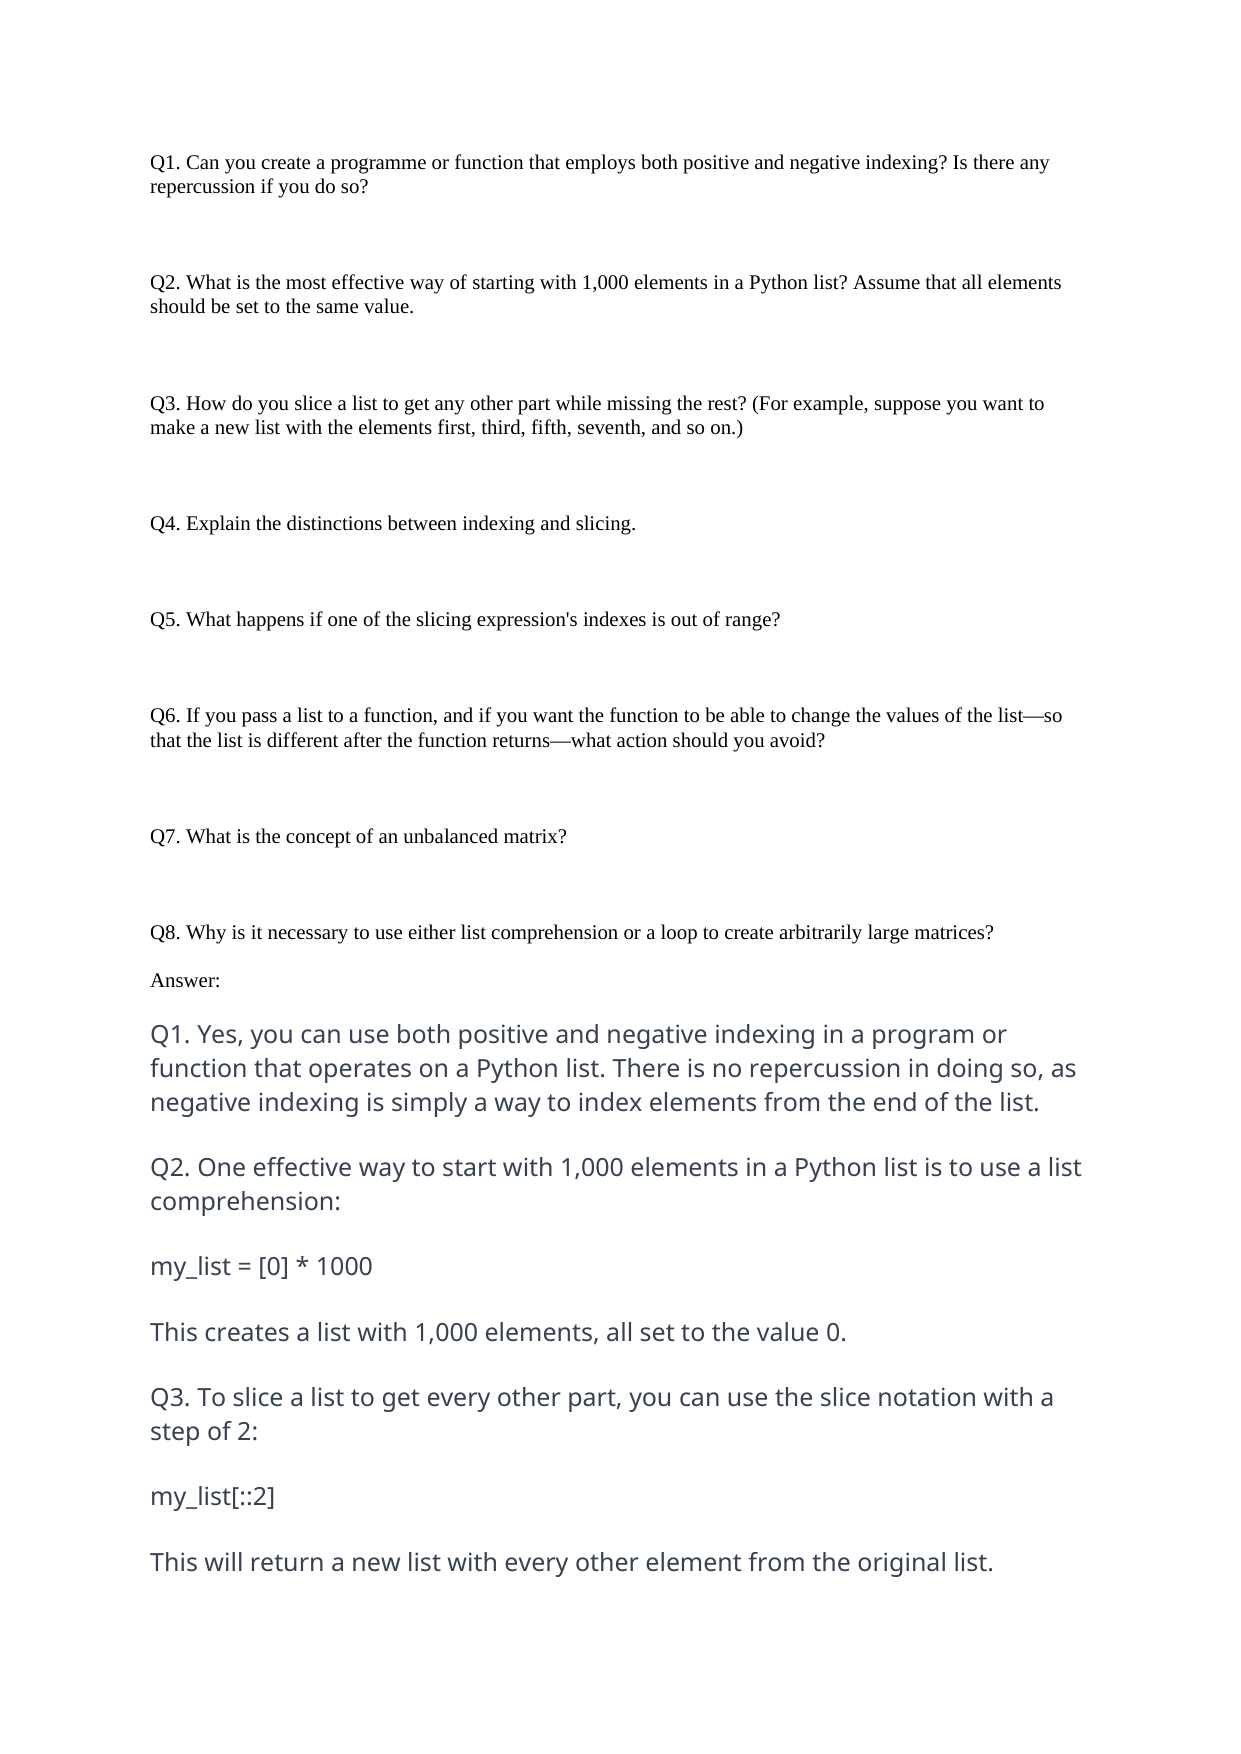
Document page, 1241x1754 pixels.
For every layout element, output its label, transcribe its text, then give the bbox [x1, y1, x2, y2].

text Q6. If you pass a list to a function, and if you want the function to be able to change the values of the list—so that the list is different after the function returns—what action should you avoid? [150, 703, 1090, 752]
text This will return a new list with every other element from the original list. [150, 1544, 1090, 1578]
text Q8. Why is it necessary to use either list comprehension or a loop to create arbitrarily large matrices? [150, 920, 1090, 944]
text Q5. What happens if one of the slicing expression's indexes is out of range? [150, 607, 1090, 631]
text Q2. One effective way to start with 1,000 elements in a Python list is to use a list comprehension: [150, 1150, 1090, 1218]
text Q1. Can you create a programme or function that employs both positive and negative indexing? Is there any repercussion if you do so? [150, 150, 1090, 198]
text my_list[::2] [150, 1479, 1090, 1513]
text Q1. Yes, you can use both positive and negative indexing in a program or function that operates on a Python list. There is no repercussion in doing so, as negative indexing is simply a way to index elements from the end of the list. [150, 1016, 1090, 1118]
text Q7. What is the concept of an unbalanced matrix? [150, 824, 1090, 848]
text Q2. What is the most effective way of starting with 1,000 elements in a Python list? Assume that all elements should be set to the same value. [150, 270, 1090, 318]
text Q3. How do you slice a list to get any other part while missing the rest? (For example, suppose you want to make a new list with the elements first, third, fifth, seventh, and so on.) [150, 391, 1090, 439]
text Q3. To slice a list to get every other part, you can use the slice notation with a step of 2: [150, 1380, 1090, 1448]
text Answer: [150, 968, 1090, 992]
text my_list = [0] * 1000 [150, 1249, 1090, 1283]
text This creates a list with 1,000 elements, all set to the value 0. [150, 1314, 1090, 1348]
text Q4. Explain the distinctions between indexing and slicing. [150, 511, 1090, 535]
